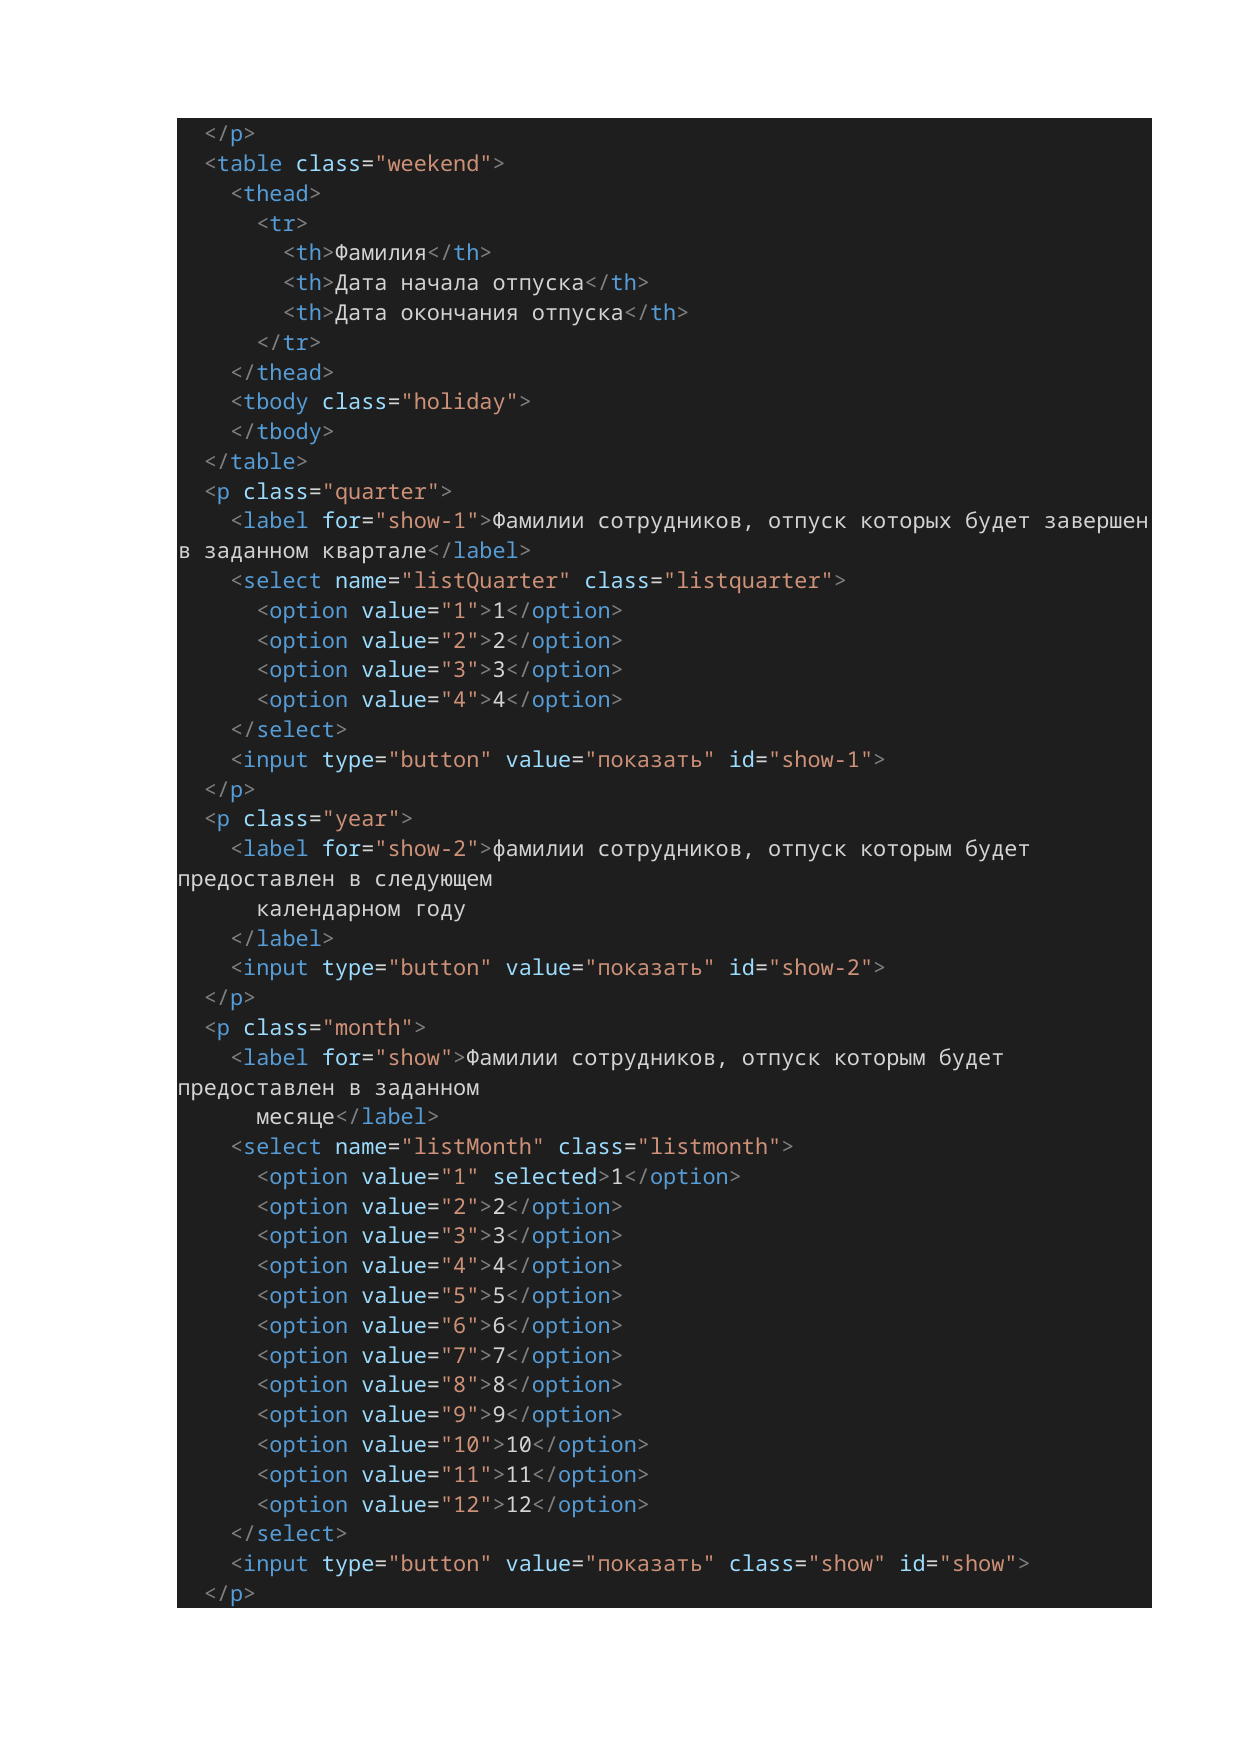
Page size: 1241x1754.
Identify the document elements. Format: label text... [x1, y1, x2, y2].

text <th>Дата начала отпуска</th> [177, 267, 1152, 297]
text <option value="4">4</option> [177, 1250, 1152, 1280]
text <p class="month"> [177, 1012, 1152, 1042]
text <input type="button" value="показать" class="show" id="show"> [177, 1548, 1152, 1578]
text </select> [177, 714, 1152, 744]
text </p> [177, 982, 1152, 1012]
text <table class="weekend"> [177, 148, 1152, 178]
text календарном году [177, 893, 1152, 922]
text </thead> [177, 356, 1152, 386]
text <option value="1" selected>1</option> [177, 1161, 1152, 1191]
text <option value="6">6</option> [177, 1310, 1152, 1339]
text <tbody class="holiday"> [177, 386, 1152, 416]
text <option value="4">4</option> [177, 684, 1152, 714]
text <option value="8">8</option> [177, 1369, 1152, 1399]
text </p> [177, 773, 1152, 803]
text <th>Дата окончания отпуска</th> [177, 297, 1152, 327]
text <p class="year"> [177, 803, 1152, 833]
text <option value="7">7</option> [177, 1339, 1152, 1369]
text <option value="11">11</option> [177, 1459, 1152, 1488]
text <label for="show-2">фамилии сотрудников, отпуск которым будет предоставлен в следующем [177, 833, 1152, 893]
text <option value="12">12</option> [177, 1488, 1152, 1518]
text <option value="1">1</option> [177, 595, 1152, 624]
text </label> [177, 922, 1152, 952]
text <label for="show">Фамилии сотрудников, отпуск которым будет предоставлен в заданном [177, 1042, 1152, 1101]
text <option value="2">2</option> [177, 1191, 1152, 1220]
text </tr> [177, 327, 1152, 356]
text </p> [177, 1578, 1152, 1608]
text <select name="listMonth" class="listmonth"> [177, 1131, 1152, 1161]
text </table> [177, 446, 1152, 476]
text </tbody> [177, 416, 1152, 446]
text <thead> [177, 178, 1152, 207]
text <tr> [177, 207, 1152, 237]
text <option value="9">9</option> [177, 1399, 1152, 1429]
text <option value="2">2</option> [177, 624, 1152, 654]
text </select> [177, 1518, 1152, 1548]
text <option value="3">3</option> [177, 654, 1152, 684]
text <p class="quarter"> [177, 476, 1152, 505]
text <input type="button" value="показать" id="show-2"> [177, 952, 1152, 982]
text <th>Фамилия</th> [177, 237, 1152, 267]
text месяце</label> [177, 1101, 1152, 1131]
text <select name="listQuarter" class="listquarter"> [177, 565, 1152, 595]
text <label for="show-1">Фамилии сотрудников, отпуск которых будет завершен в заданном квартале</label> [177, 505, 1152, 565]
text </p> [177, 118, 1152, 148]
text <option value="10">10</option> [177, 1429, 1152, 1459]
text <option value="3">3</option> [177, 1220, 1152, 1250]
text <input type="button" value="показать" id="show-1"> [177, 744, 1152, 773]
text <option value="5">5</option> [177, 1280, 1152, 1310]
